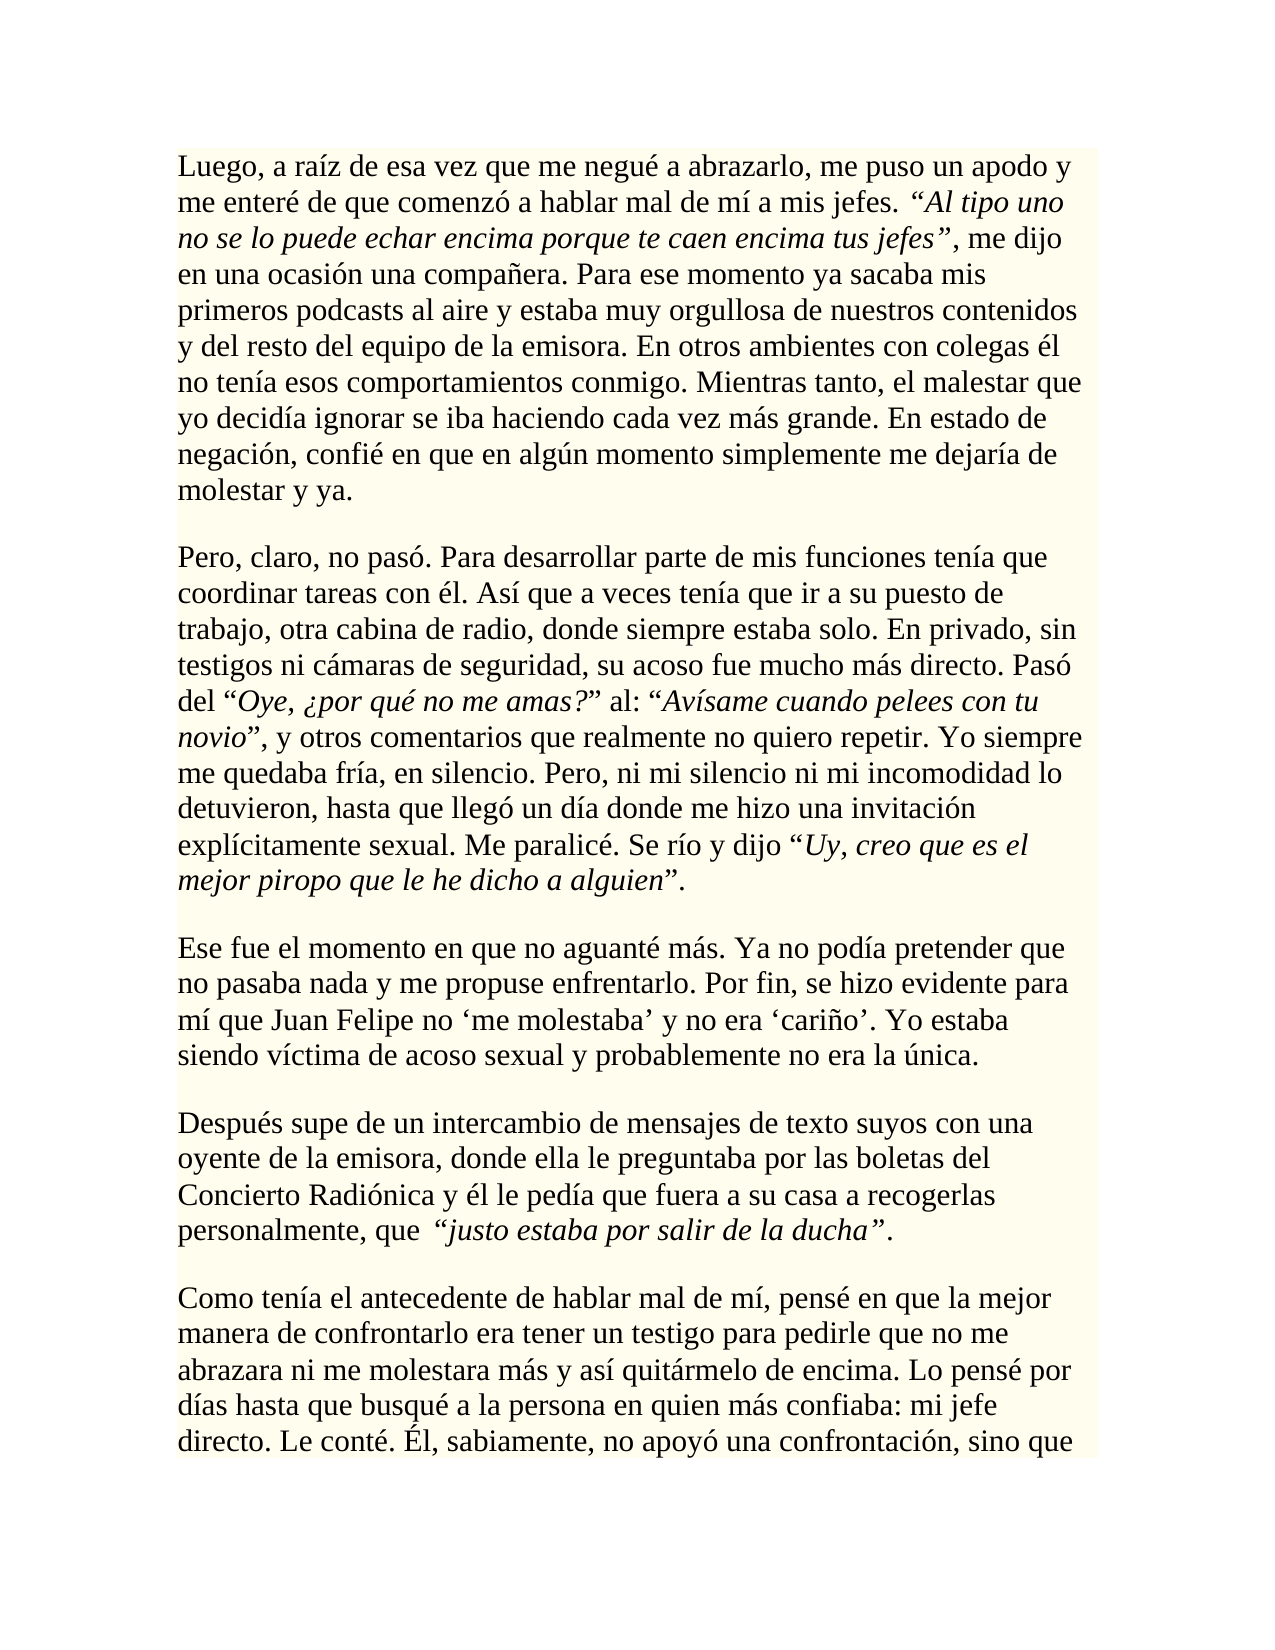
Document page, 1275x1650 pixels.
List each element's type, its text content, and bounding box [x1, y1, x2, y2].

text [177, 1279, 1098, 1458]
text Ese fue el momento en que no aguanté más. Ya no podía pretender que no pasaba nada y me propuse enfrentarlo. Por fin, se hizo evidente para mí que Juan Felipe no ‘me molestaba’ y no era ‘cariño’. Yo estaba siendo víctima de acoso sexual y probablemente no era la única. [177, 929, 1098, 1073]
text Pero, claro, no pasó. Para desarrollar parte de mis funciones tenía que coordinar tareas con él. Así que a veces tenía que ir a su puesto de trabajo, otra cabina de radio, donde siempre estaba solo. En privado, sin testigos ni cámaras de seguridad, su acoso fue mucho más directo. Pasó del “Oye, ¿por qué no me amas?” al: “Avísame cuando pelees con tu novio”, y otros comentarios que realmente no quiero repetir. Yo siempre me quedaba fría, en silencio. Pero, ni mi silencio ni mi incomodidad lo detuvieron, hasta que llegó un día donde me hizo una invitación explícitamente sexual. Me paralicé. Se río y dijo “Uy, creo que es el mejor piropo que le he dicho a alguien”. [177, 538, 1098, 898]
text Después supe de un intercambio de mensajes de texto suyos con una oyente de la emisora, donde ella le preguntaba por las boletas del Concierto Radiónica y él le pedía que fuera a su casa a recogerlas personalmente, que “justo estaba por salir de la ducha”. [177, 1104, 1098, 1248]
text Luego, a raíz de esa vez que me negué a abrazarlo, me puso un apodo y me enteré de que comenzó a hablar mal de mí a mis jefes. “Al tipo uno no se lo puede echar encima porque te caen encima tus jefes”, me dijo en una ocasión una compañera. Para ese momento ya sacaba mis primeros podcasts al aire y estaba muy orgullosa de nuestros contenidos y del resto del equipo de la emisora. En otros ambientes con colegas él no tenía esos comportamientos conmigo. Mientras tanto, el malestar que yo decidía ignorar se iba haciendo cada vez más grande. En estado de negación, confié en que en algún momento simplemente me dejaría de molestar y ya. [177, 148, 1098, 507]
